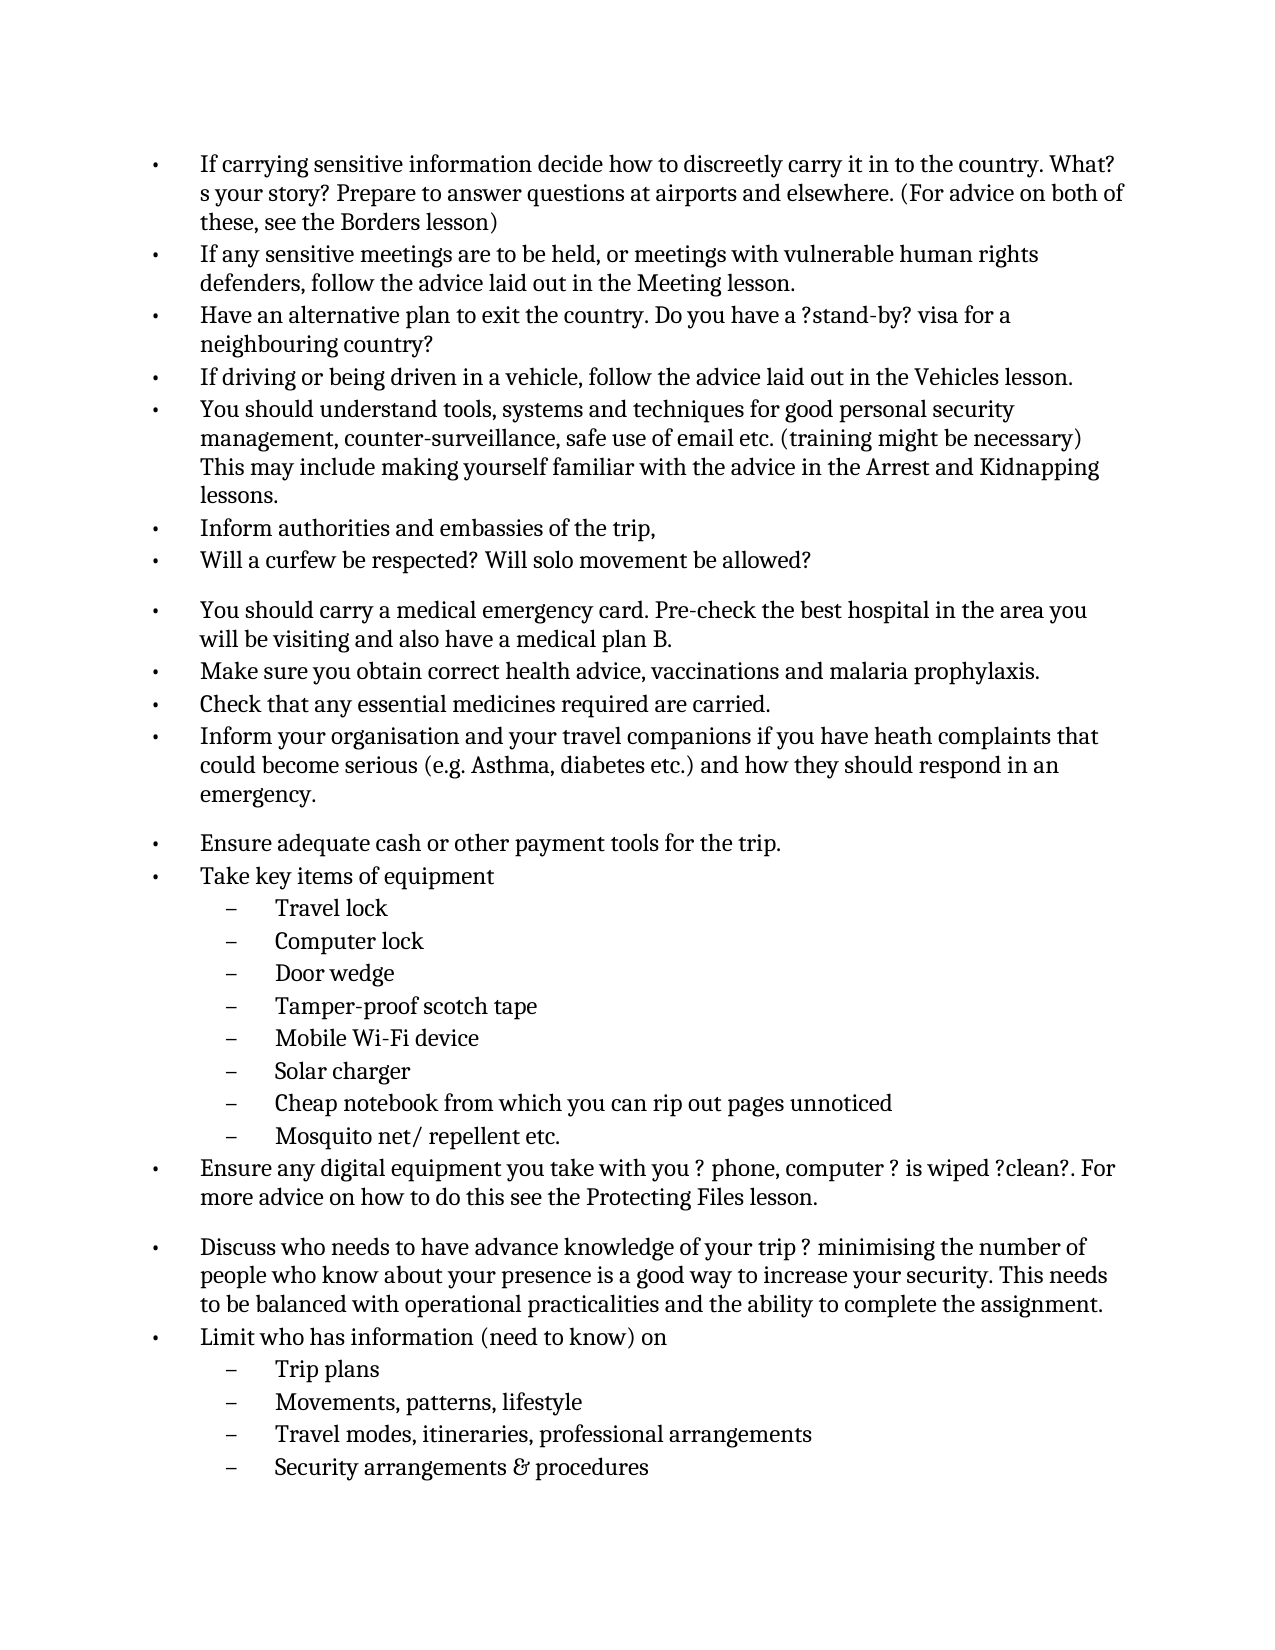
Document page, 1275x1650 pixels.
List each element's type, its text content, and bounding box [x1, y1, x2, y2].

list Trip plans [225, 1355, 1125, 1384]
list Tamper-proof scotch tape [225, 992, 1125, 1020]
list Movements, patterns, lifestyle [225, 1387, 1125, 1416]
list You should carry a medical emergency card. Pre-check the best hospital in the area you will be visiting and also have a medical plan B. [150, 596, 1125, 653]
list Travel lock [225, 894, 1125, 923]
list Make sure you obtain correct health advice, vaccinations and malaria prophylaxis. [150, 657, 1125, 686]
list Mobile Wi-Fi device [225, 1024, 1125, 1053]
list Computer lock [225, 927, 1125, 955]
list Take key items of equipment [150, 862, 1125, 890]
list Door wedge [225, 959, 1125, 988]
list Limit who has information (need to know) on [150, 1322, 1125, 1351]
list Have an alternative plan to exit the country. Do you have a ?stand-by? visa for a neighbouring country? [150, 301, 1125, 359]
list Will a curfew be respected? Will solo movement be allowed? [150, 546, 1125, 575]
list If carrying sensitive information decide how to discreetly carry it in to the country. What?s your story? Prepare to answer questions at airports and elsewhere. (For advice on both of these, see the Borders lesson) [150, 150, 1125, 236]
list Ensure adequate cash or other payment tools for the trip. [150, 829, 1125, 858]
list Discuss who needs to have advance knowledge of your trip ? minimising the number of people who know about your presence is a good way to increase your security. This needs to be balanced with operational practicalities and the ability to complete the assignment. [150, 1232, 1125, 1319]
list Inform authorities and embassies of the trip, [150, 514, 1125, 542]
list Ensure any digital equipment you take with you ? phone, computer ? is wiped ?clean?. For more advice on how to do this see the Protecting Files lesson. [150, 1154, 1125, 1212]
list If any sensitive meetings are to be held, or meetings with vulnerable human rights defenders, follow the advice laid out in the Meeting lesson. [150, 240, 1125, 297]
list Solar charger [225, 1057, 1125, 1085]
list You should understand tools, systems and techniques for good personal security management, counter-surveillance, safe use of email etc. (training might be necessary) This may include making yourself familiar with the advice in the Arrest and Kidnapping lessons. [150, 395, 1125, 510]
list Inform your organisation and your travel companions if you have heath complaints that could become serious (e.g. Asthma, diabetes etc.) and how they should respond in an emergency. [150, 722, 1125, 808]
list Check that any essential medicines required are carried. [150, 689, 1125, 718]
list Cheap notebook from which you can rip out pages unnoticed [225, 1089, 1125, 1118]
list Security arrangements & procedures [225, 1452, 1125, 1481]
list If driving or being driven in a vehicle, follow the advice laid out in the Vehicles lesson. [150, 362, 1125, 391]
list Travel modes, itineraries, professional arrangements [225, 1420, 1125, 1449]
list Mosquito net/ repellent etc. [225, 1122, 1125, 1150]
